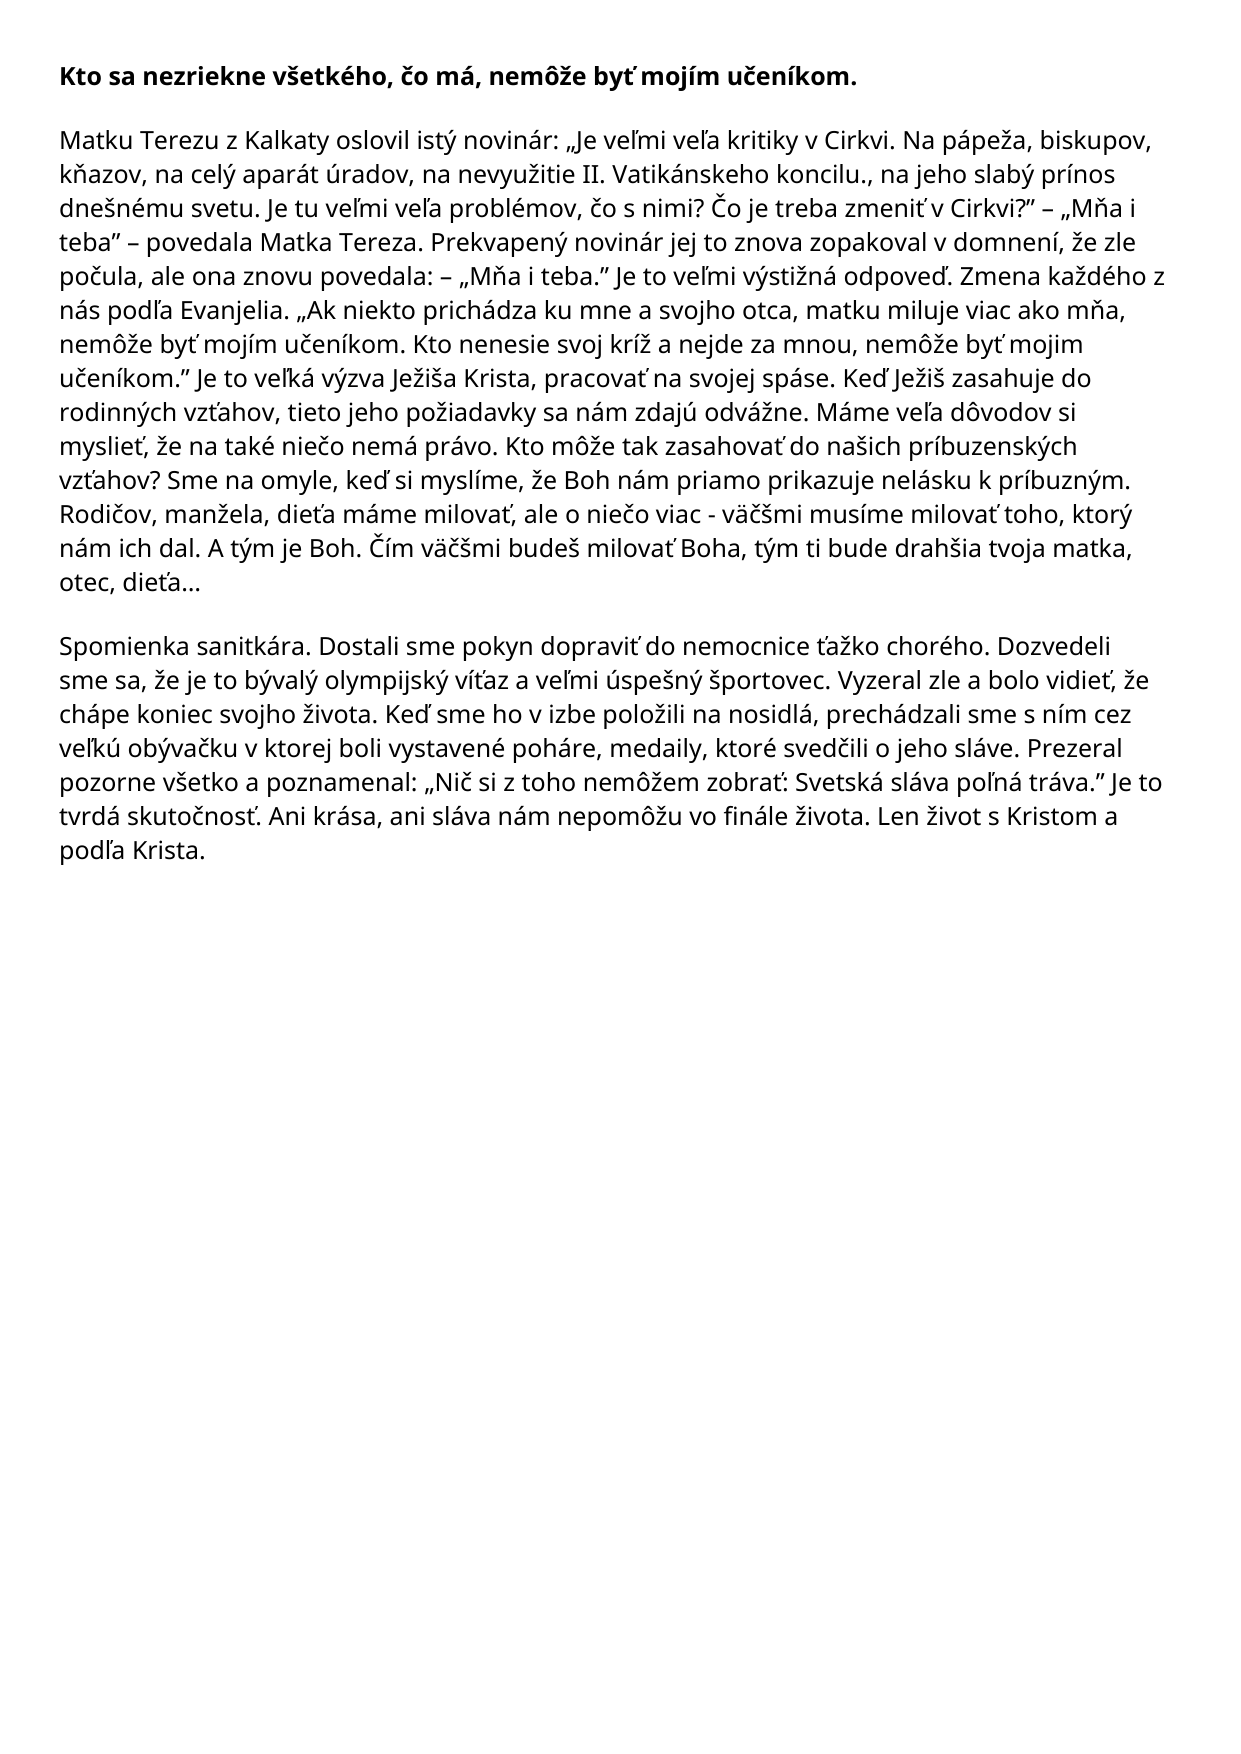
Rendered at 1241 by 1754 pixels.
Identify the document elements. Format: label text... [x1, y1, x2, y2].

text Spomienka sanitkára. Dostali sme pokyn dopraviť do nemocnice ťažko chorého. Dozvedeli sme sa, že je to bývalý olympijský víťaz a veľmi úspešný športovec. Vyzeral zle a bolo vidieť, že chápe koniec svojho života. Keď sme ho v izbe položili na nosidlá, prechádzali sme s ním cez veľkú obývačku v ktorej boli vystavené poháre, medaily, ktoré svedčili o jeho sláve. Prezeral pozorne všetko a poznamenal: „Nič si z toho nemôžem zobrať: Svetská sláva poľná tráva.” Je to tvrdá skutočnosť. Ani krása, ani sláva nám nepomôžu vo finále života. Len život s Kristom a podľa Krista. [59, 628, 1166, 867]
text Matku Terezu z Kalkaty oslovil istý novinár: „Je veľmi veľa kritiky v Cirkvi. Na pápeža, biskupov, kňazov, na celý aparát úradov, na nevyužitie II. Vatikánskeho koncilu., na jeho slabý prínos dnešnému svetu. Je tu veľmi veľa problémov, čo s nimi? Čo je treba zmeniť v Cirkvi?” – „Mňa i teba” – povedala Matka Tereza. Prekvapený novinár jej to znova zopakoval v domnení, že zle počula, ale ona znovu povedala: – „Mňa i teba.” Je to veľmi výstižná odpoveď. Zmena každého z nás podľa Evanjelia. „Ak niekto prichádza ku mne a svojho otca, matku miluje viac ako mňa, nemôže byť mojím učeníkom. Kto nenesie svoj kríž a nejde za mnou, nemôže byť mojim učeníkom.” Je to veľká výzva Ježiša Krista, pracovať na svojej spáse. Keď Ježiš zasahuje do rodinných vzťahov, tieto jeho požiadavky sa nám zdajú odvážne. Máme veľa dôvodov si myslieť, že na také niečo nemá právo. Kto môže tak zasahovať do našich príbuzenských vzťahov? Sme na omyle, keď si myslíme, že Boh nám priamo prikazuje nelásku k príbuzným. Rodičov, manžela, dieťa máme milovať, ale o niečo viac - väčšmi musíme milovať toho, ktorý nám ich dal. A tým je Boh. Čím väčšmi budeš milovať Boha, tým ti bude drahšia tvoja matka, otec, dieťa… [59, 122, 1166, 599]
text Kto sa nezriekne všetkého, čo má, nemôže byť mojím učeníkom. [59, 59, 1166, 93]
